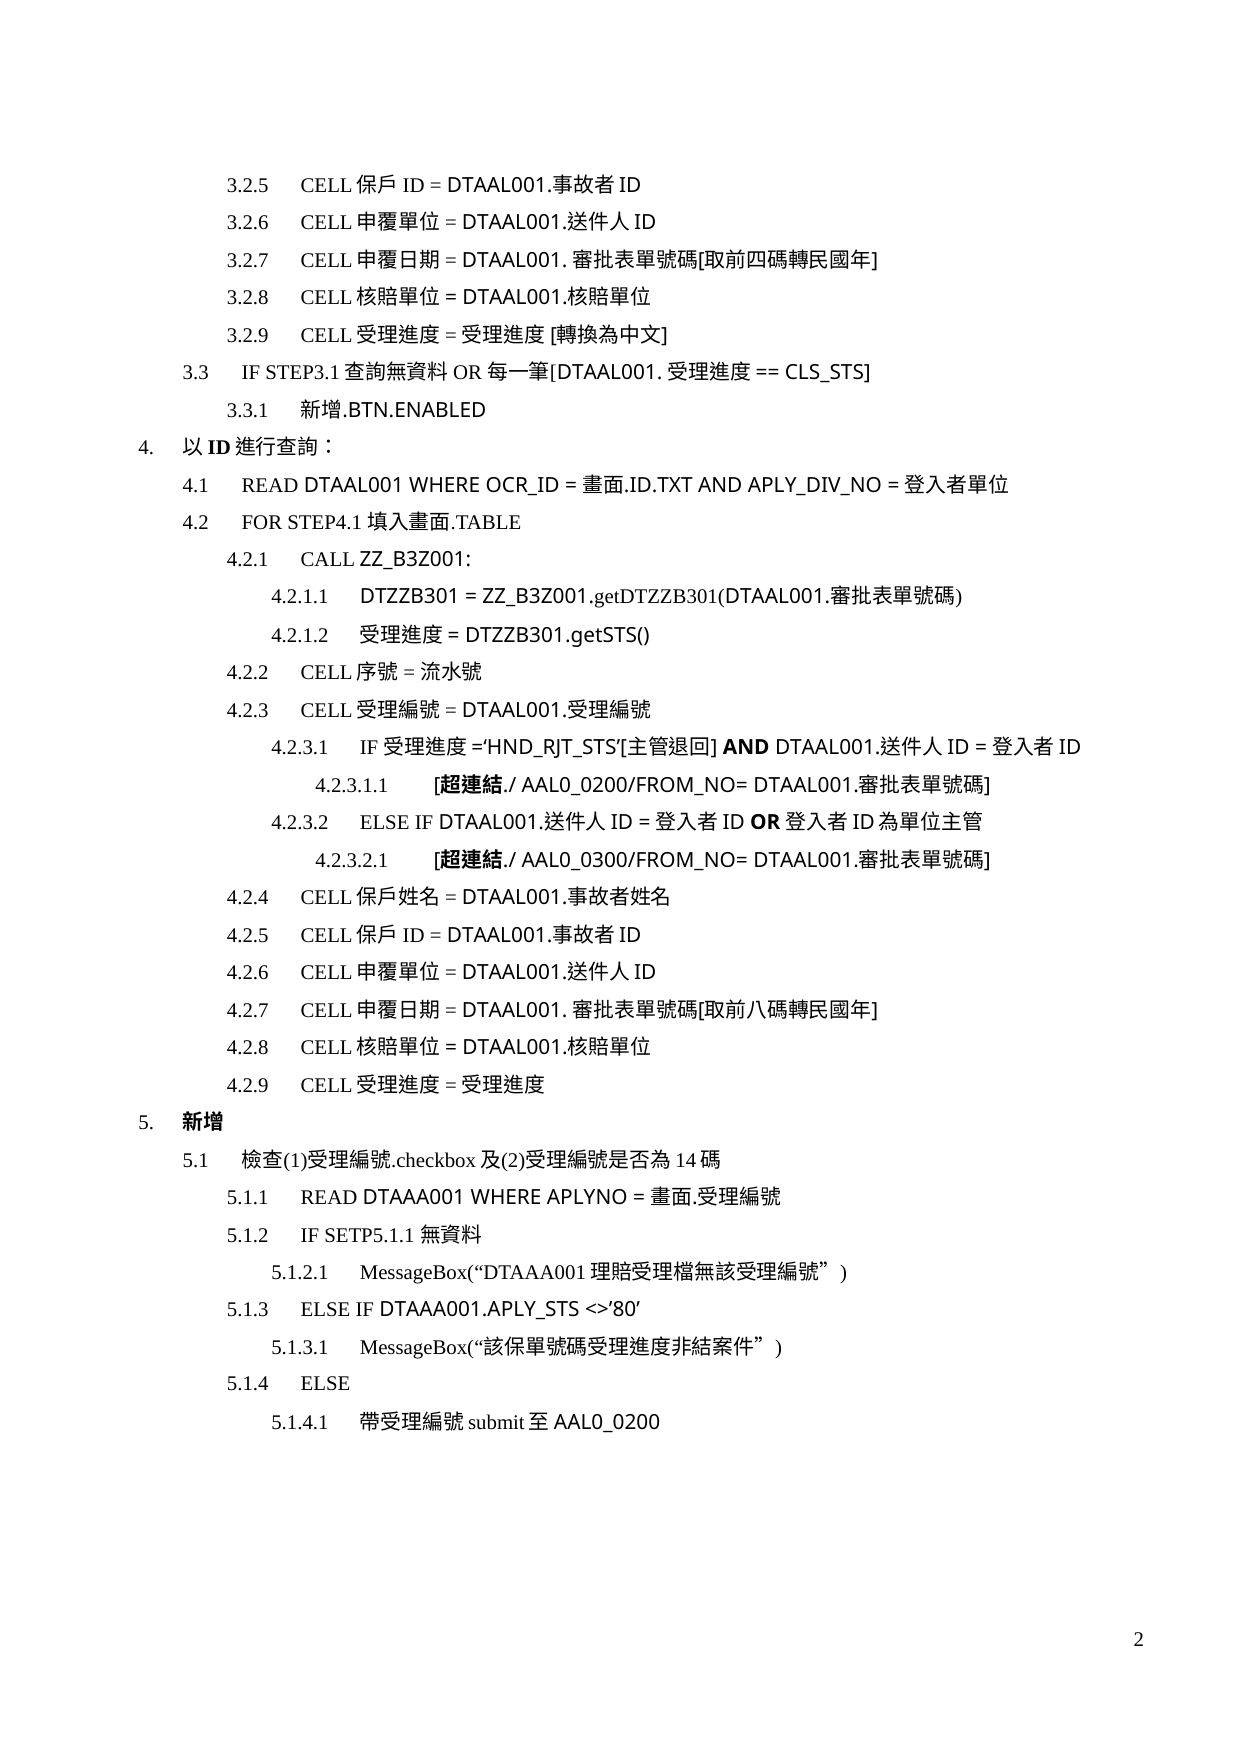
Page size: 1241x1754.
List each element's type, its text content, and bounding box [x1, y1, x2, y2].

list [超連結./ AAL0_0200/FROM_NO= DTAAL001.審批表單號碼] [315, 764, 1144, 802]
list CELL核賠單位 = DTAAL001.核賠單位 [227, 1027, 1144, 1064]
list CELL申覆日期 = DTAAL001. 審批表單號碼[取前八碼轉民國年] [227, 989, 1144, 1027]
list 帶受理編號submit至AAL0_0200 [271, 1402, 1144, 1439]
list READ DTAAA001 WHERE APLYNO = 畫面.受理編號 [227, 1177, 1144, 1214]
list 受理進度 = DTZZB301.getSTS() [271, 614, 1144, 652]
list DTZZB301 = ZZ_B3Z001.getDTZZB301(DTAAL001.審批表單號碼) [271, 577, 1144, 614]
list ELSE IF DTAAA001.APLY_STS <>’80’ [227, 1289, 1144, 1327]
list CELL受理進度 = 受理進度 [轉換為中文] [227, 314, 1144, 352]
list CELL申覆單位 = DTAAL001.送件人ID [227, 952, 1144, 989]
list IF STEP3.1查詢無資料 OR 每一筆[DTAAL001. 受理進度 == CLS_STS] [182, 352, 1144, 389]
list CELL序號 = 流水號 [227, 652, 1144, 689]
list 以ID進行查詢： [138, 427, 1144, 464]
list ELSE IF DTAAL001.送件人ID = 登入者ID OR 登入者ID為單位主管 [271, 802, 1144, 839]
list ELSE [227, 1364, 1144, 1402]
list MessageBox(“該保單號碼受理進度非結案件”) [271, 1327, 1144, 1364]
list MessageBox(“DTAAA001理賠受理檔無該受理編號”) [271, 1252, 1144, 1289]
list 新增 [138, 1102, 1144, 1139]
list CELL核賠單位 = DTAAL001.核賠單位 [227, 277, 1144, 314]
list IF 受理進度 =‘HND_RJT_STS’[主管退回] AND DTAAL001.送件人ID = 登入者ID [271, 727, 1144, 764]
list CELL保戶姓名 = DTAAL001.事故者姓名 [227, 877, 1144, 914]
list CELL保戶ID = DTAAL001.事故者ID [227, 914, 1144, 952]
list CELL申覆單位 = DTAAL001.送件人ID [227, 202, 1144, 239]
list IF SETP5.1.1 無資料 [227, 1214, 1144, 1252]
list READ DTAAL001 WHERE OCR_ID = 畫面.ID.txt AND APLY_DIV_NO = 登入者單位 [182, 464, 1144, 502]
list [超連結./ AAL0_0300/FROM_NO= DTAAL001.審批表單號碼] [315, 839, 1144, 877]
list 檢查(1)受理編號.checkbox及(2)受理編號是否為14碼 [182, 1139, 1144, 1177]
list CELL受理編號 = DTAAL001.受理編號 [227, 689, 1144, 727]
list FOR STEP4.1 填入畫面.TABLE [182, 502, 1144, 539]
list CELL受理進度 = 受理進度 [227, 1064, 1144, 1102]
list CELL申覆日期 = DTAAL001. 審批表單號碼[取前四碼轉民國年] [227, 239, 1144, 277]
list 新增.BTN.ENABLED [227, 389, 1144, 427]
list CALL ZZ_B3Z001: [227, 539, 1144, 577]
list CELL保戶ID = DTAAL001.事故者ID [227, 164, 1144, 202]
